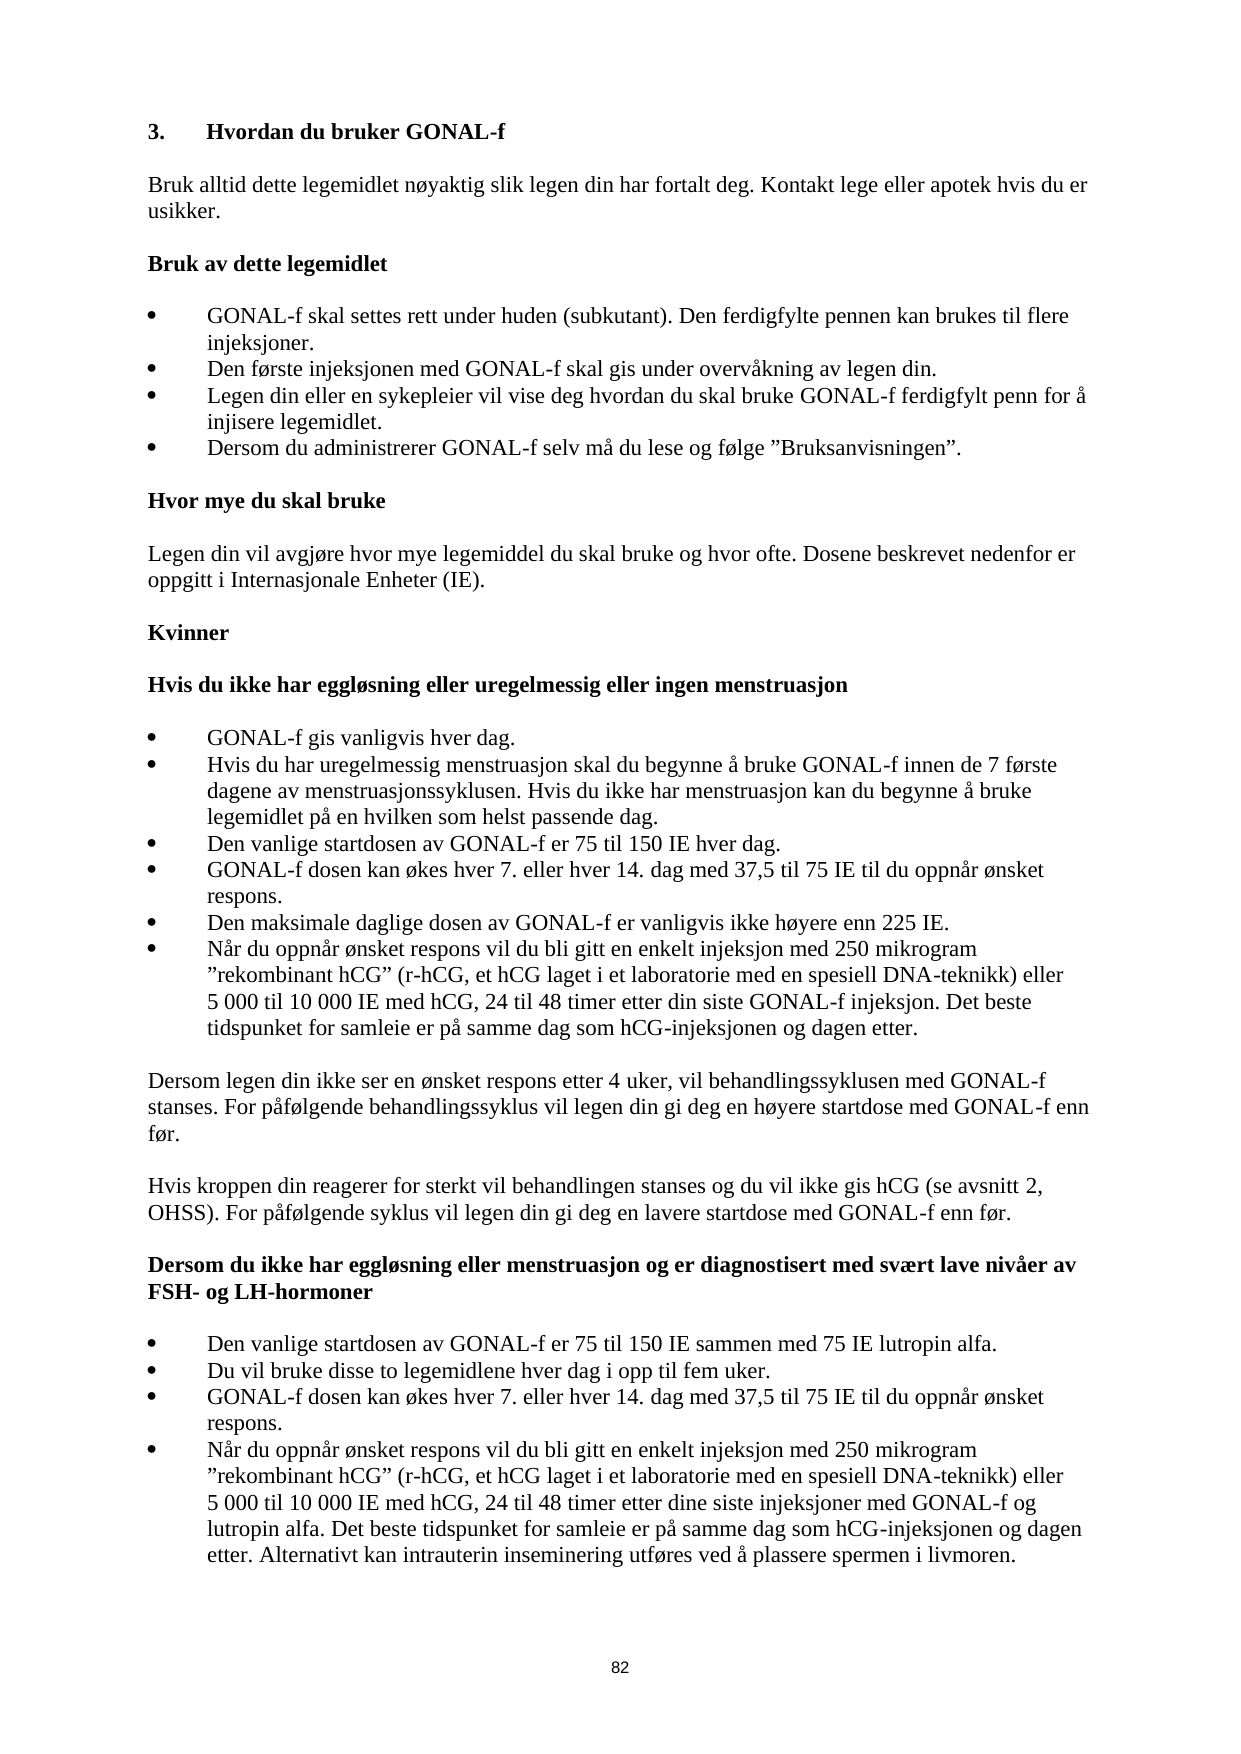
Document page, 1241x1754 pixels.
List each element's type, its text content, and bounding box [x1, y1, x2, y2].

list Legen din eller en sykepleier vil vise deg hvordan du skal bruke GONAL-f ferdigfylt penn for å injisere legemidlet. [148, 382, 1092, 434]
list GONAL-f gis vanligvis hver dag. [148, 724, 1092, 751]
text Hvis du ikke har eggløsning eller uregelmessig eller ingen menstruasjon [148, 672, 1092, 698]
list Den vanlige startdosen av GONAL-f er 75 til 150 IE hver dag. [148, 830, 1092, 856]
text Bruk av dette legemidlet [148, 250, 1092, 276]
text Kvinner [148, 619, 1092, 645]
list Den maksimale daglige dosen av GONAL-f er vanligvis ikke høyere enn 225 IE. [148, 909, 1092, 935]
text Hvor mye du skal bruke [148, 487, 1092, 513]
list Den vanlige startdosen av GONAL-f er 75 til 150 IE sammen med 75 IE lutropin alfa. [148, 1330, 1092, 1357]
list Du vil bruke disse to legemidlene hver dag i opp til fem uker. [148, 1357, 1092, 1383]
text 3. Hvordan du bruker GONAL-f [148, 118, 1092, 144]
list GONAL-f skal settes rett under huden (subkutant). Den ferdigfylte pennen kan brukes til flere injeksjoner. [148, 303, 1092, 355]
list GONAL-f dosen kan økes hver 7. eller hver 14. dag med 37,5 til 75 IE til du oppnår ønsket respons. [148, 856, 1092, 909]
text Dersom du ikke har eggløsning eller menstruasjon og er diagnostisert med svært lave nivåer av FSH- og LH-hormoner [148, 1251, 1092, 1304]
text Bruk alltid dette legemidlet nøyaktig slik legen din har fortalt deg. Kontakt lege eller apotek hvis du er usikker. [148, 171, 1092, 223]
text Dersom legen din ikke ser en ønsket respons etter 4 uker, vil behandlingssyklusen med GONAL-f stanses. For påfølgende behandlingssyklus vil legen din gi deg en høyere startdose med GONAL-f enn før. [148, 1067, 1092, 1146]
list Når du oppnår ønsket respons vil du bli gitt en enkelt injeksjon med 250 mikrogram ”rekombinant hCG” (r-hCG, et hCG laget i et laboratorie med en spesiell DNA-teknikk) eller 5 000 til 10 000 IE med hCG, 24 til 48 timer etter dine siste injeksjoner med GONAL-f og lutropin alfa. Det beste tidspunket for samleie er på samme dag som hCG-injeksjonen og dagen etter. Alternativt kan intrauterin inseminering utføres ved å plassere spermen i livmoren. [148, 1436, 1092, 1568]
text Legen din vil avgjøre hvor mye legemiddel du skal bruke og hvor ofte. Dosene beskrevet nedenfor er oppgitt i Internasjonale Enheter (IE). [148, 540, 1092, 592]
list GONAL-f dosen kan økes hver 7. eller hver 14. dag med 37,5 til 75 IE til du oppnår ønsket respons. [148, 1383, 1092, 1436]
list Hvis du har uregelmessig menstruasjon skal du begynne å bruke GONAL-f innen de 7 første dagene av menstruasjonssyklusen. Hvis du ikke har menstruasjon kan du begynne å bruke legemidlet på en hvilken som helst passende dag. [148, 751, 1092, 830]
list Den første injeksjonen med GONAL-f skal gis under overvåkning av legen din. [148, 355, 1092, 382]
list Når du oppnår ønsket respons vil du bli gitt en enkelt injeksjon med 250 mikrogram ”rekombinant hCG” (r-hCG, et hCG laget i et laboratorie med en spesiell DNA-teknikk) eller 5 000 til 10 000 IE med hCG, 24 til 48 timer etter din siste GONAL-f injeksjon. Det beste tidspunket for samleie er på samme dag som hCG-injeksjonen og dagen etter. [148, 935, 1092, 1041]
list Dersom du administrerer GONAL-f selv må du lese og følge ”Bruksanvisningen”. [148, 434, 1092, 461]
text Hvis kroppen din reagerer for sterkt vil behandlingen stanses og du vil ikke gis hCG (se avsnitt 2, OHSS). For påfølgende syklus vil legen din gi deg en lavere startdose med GONAL-f enn før. [148, 1172, 1092, 1225]
